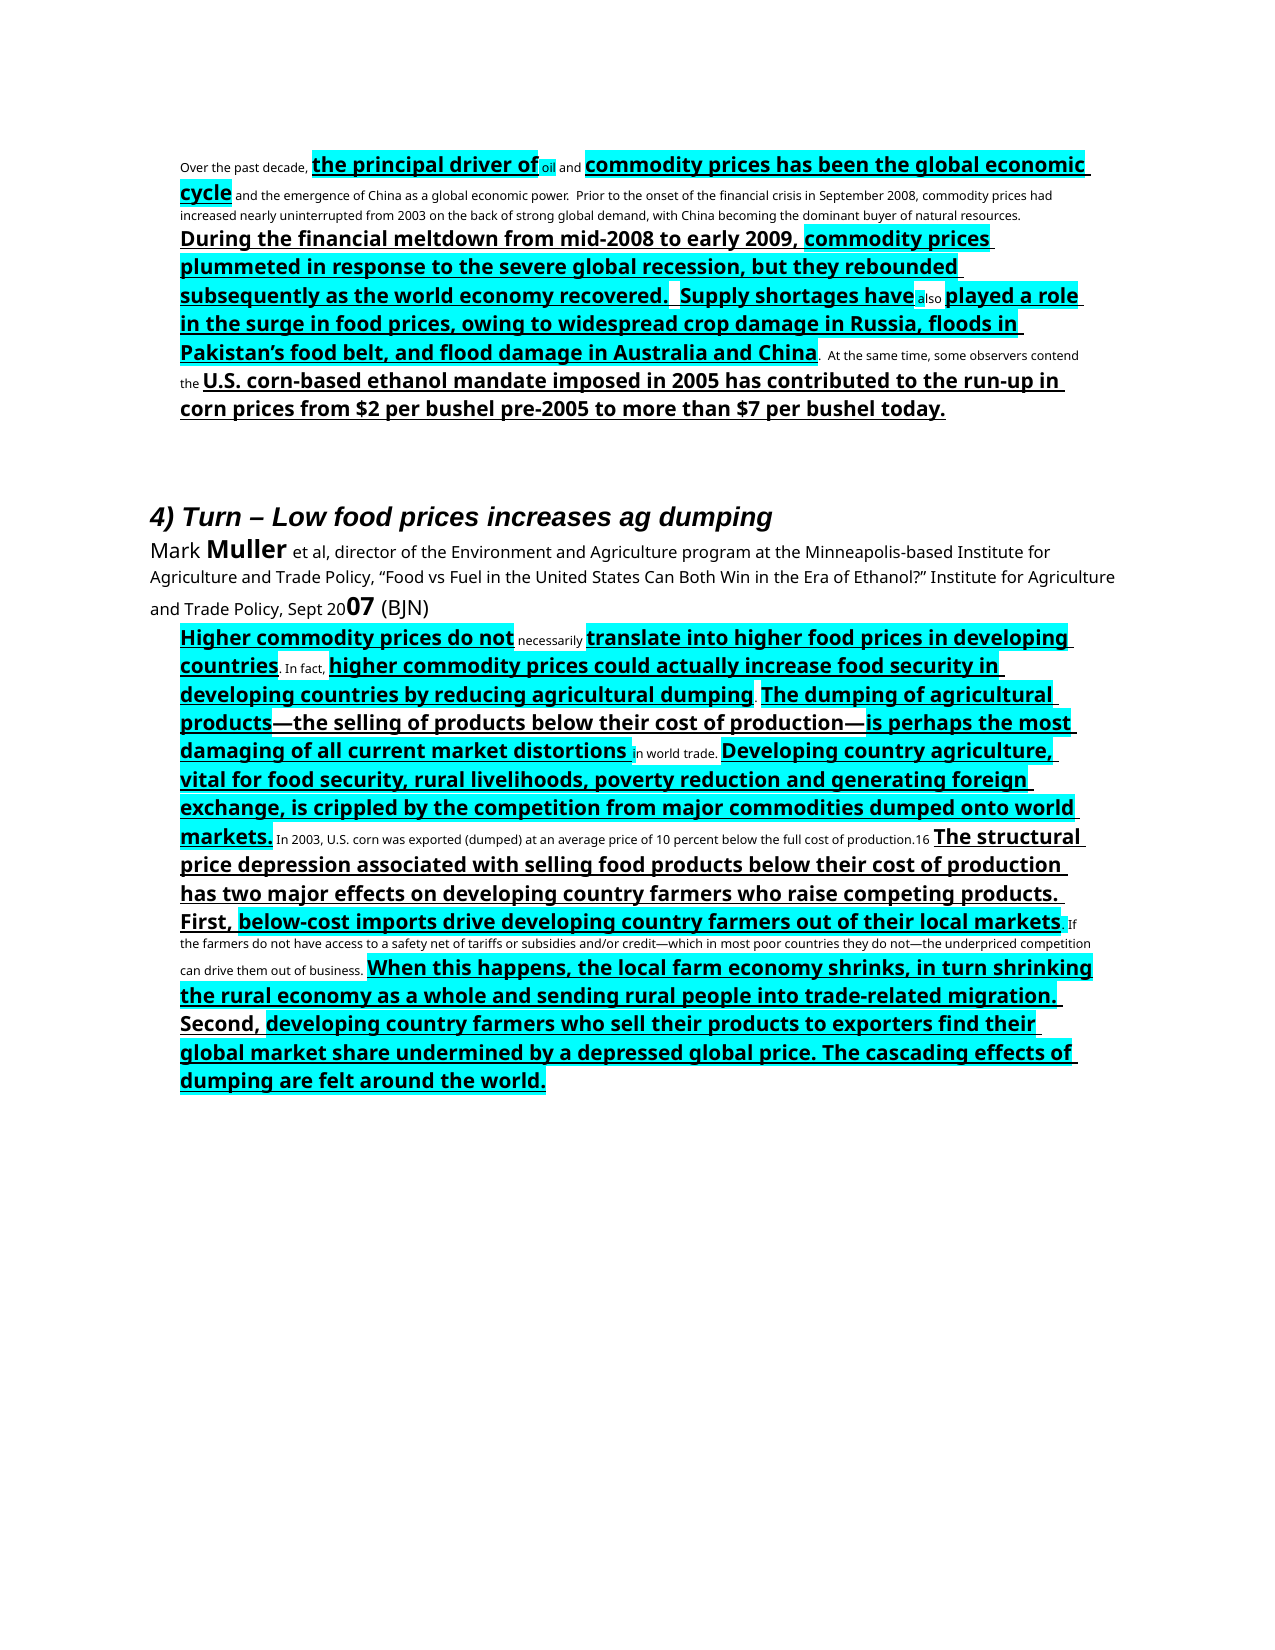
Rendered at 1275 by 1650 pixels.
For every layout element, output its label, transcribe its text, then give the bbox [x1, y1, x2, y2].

text 4) Turn – Low food prices increases ag dumping [150, 501, 1125, 532]
text Higher commodity prices do not necessarily translate into higher food prices in developing countries. In fact, higher commodity prices could actually increase food security in developing countries by reducing agricultural dumping. The dumping of agricultural products—the selling of products below their cost of production—is perhaps the most damaging of all current market distortions in world trade. Developing country agriculture, vital for food security, rural livelihoods, poverty reduction and generating foreign exchange, is crippled by the competition from major commodities dumped onto world markets. In 2003, U.S. corn was exported (dumped) at an average price of 10 percent below the full cost of production.16 The structural price depression associated with selling food products below their cost of production has two major effects on developing country farmers who raise competing products. First, below-cost imports drive developing country farmers out of their local markets. If the farmers do not have access to a safety net of tariffs or subsidies and/or credit—which in most poor countries they do not—the underpriced competition can drive them out of business. When this happens, the local farm economy shrinks, in turn shrinking the rural economy as a whole and sending rural people into trade-related migration. Second, developing country farmers who sell their products to exporters find their global market share undermined by a depressed global price. The cascading effects of dumping are felt around the world. [180, 623, 1095, 1095]
text Over the past decade, the principal driver of oil and commodity prices has been the global economic cycle and the emergence of China as a global economic power. Prior to the onset of the financial crisis in September 2008, commodity prices had increased nearly uninterrupted from 2003 on the back of strong global demand, with China becoming the dominant buyer of natural resources. During the financial meltdown from mid-2008 to early 2009, commodity prices plummeted in response to the severe global recession, but they rebounded subsequently as the world economy recovered. Supply shortages have also played a role in the surge in food prices, owing to widespread crop damage in Russia, floods in Pakistan’s food belt, and flood damage in Australia and China. At the same time, some observers contend the U.S. corn-based ethanol mandate imposed in 2005 has contributed to the run-up in corn prices from $2 per bushel pre-2005 to more than $7 per bushel today. [180, 150, 1095, 423]
text Mark Muller et al, director of the Environment and Agriculture program at the Minneapolis-based Institute for Agriculture and Trade Policy, “Food vs Fuel in the United States Can Both Win in the Era of Ethanol?” Institute for Agriculture and Trade Policy, Sept 2007 (BJN) [150, 532, 1125, 623]
